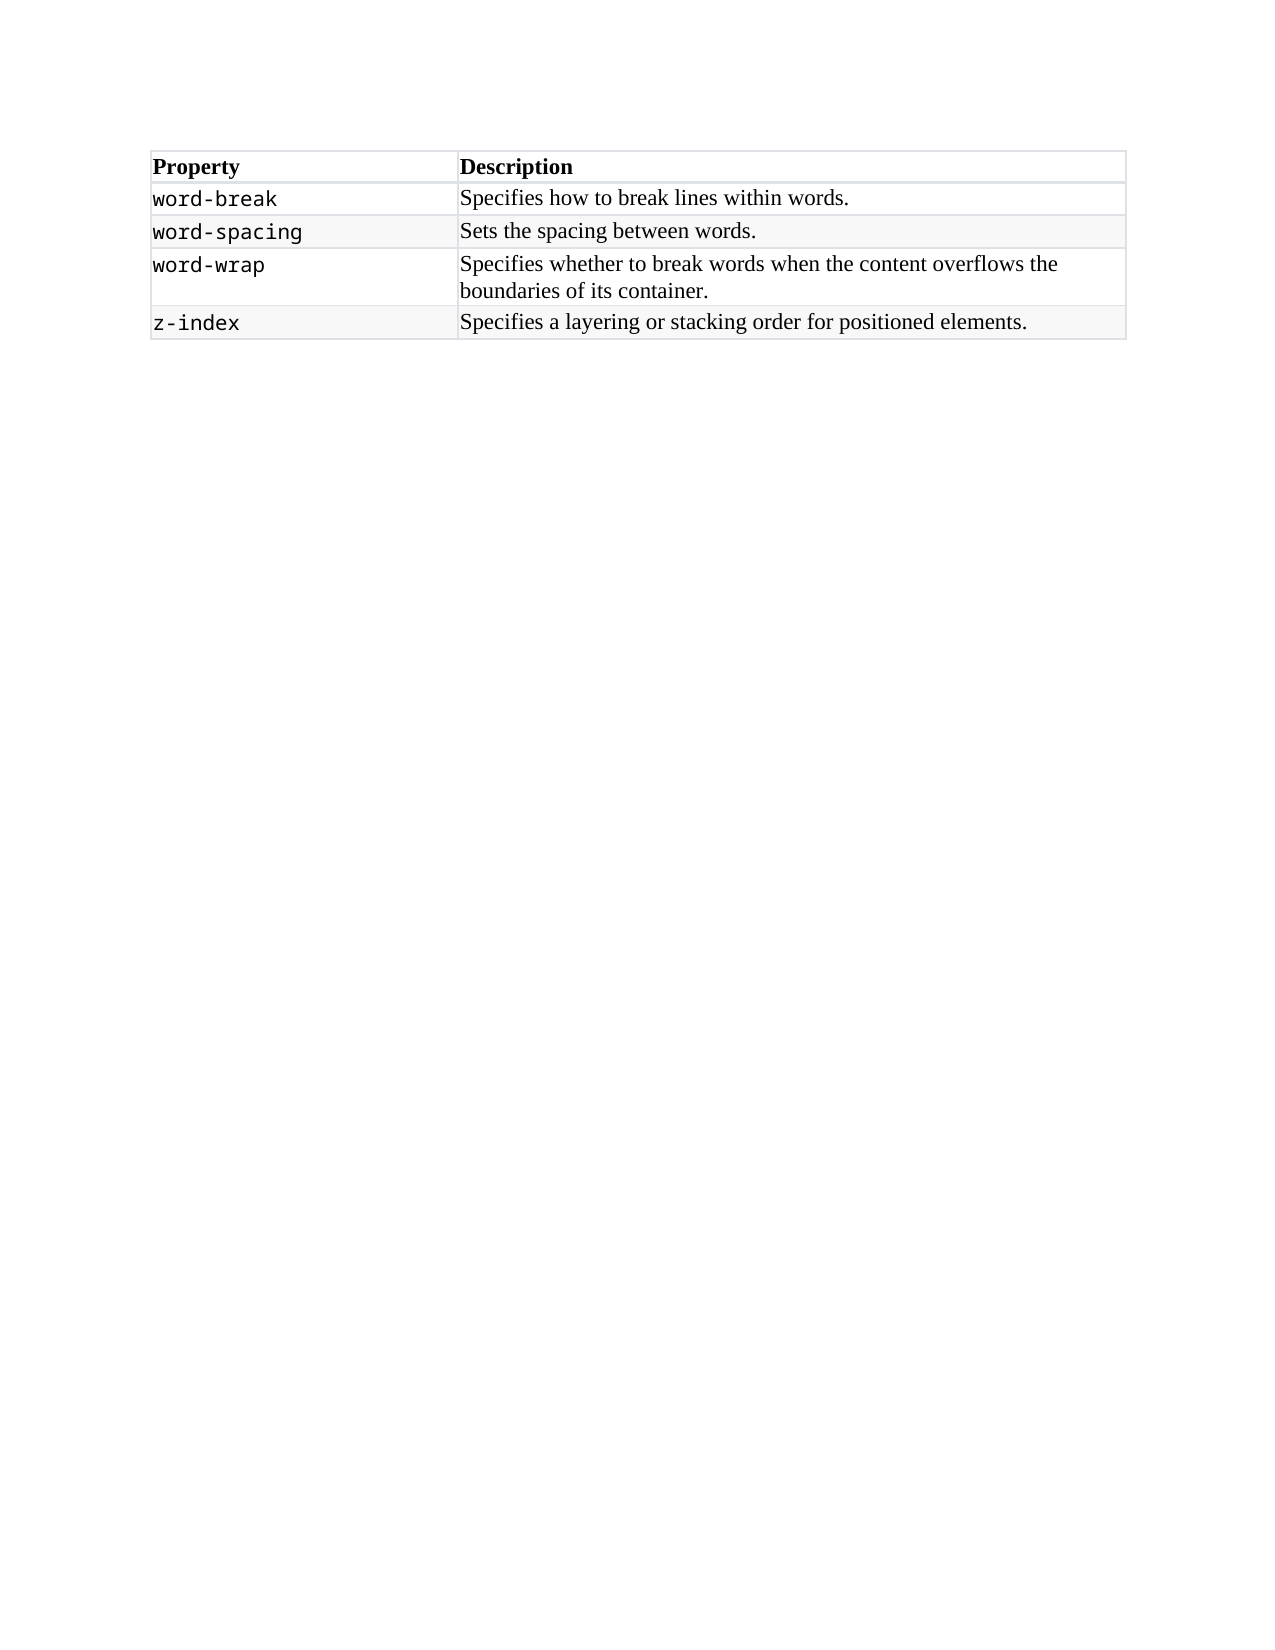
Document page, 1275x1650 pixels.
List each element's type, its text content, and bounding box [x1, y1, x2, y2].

table_header Description [459, 152, 1125, 181]
table_cell word-spacing [152, 216, 457, 247]
table_cell Specifies how to break lines within words. [459, 184, 1125, 214]
table_cell Sets the spacing between words. [459, 216, 1125, 247]
table_header Property [152, 152, 457, 181]
table_cell Specifies a layering or stacking order for positioned elements. [459, 306, 1125, 338]
table_cell word-break [152, 184, 457, 214]
table_cell Specifies whether to break words when the content overflows the boundaries of its container. [459, 249, 1125, 305]
table_cell word-wrap [152, 249, 457, 305]
table_cell z-index [152, 306, 457, 338]
